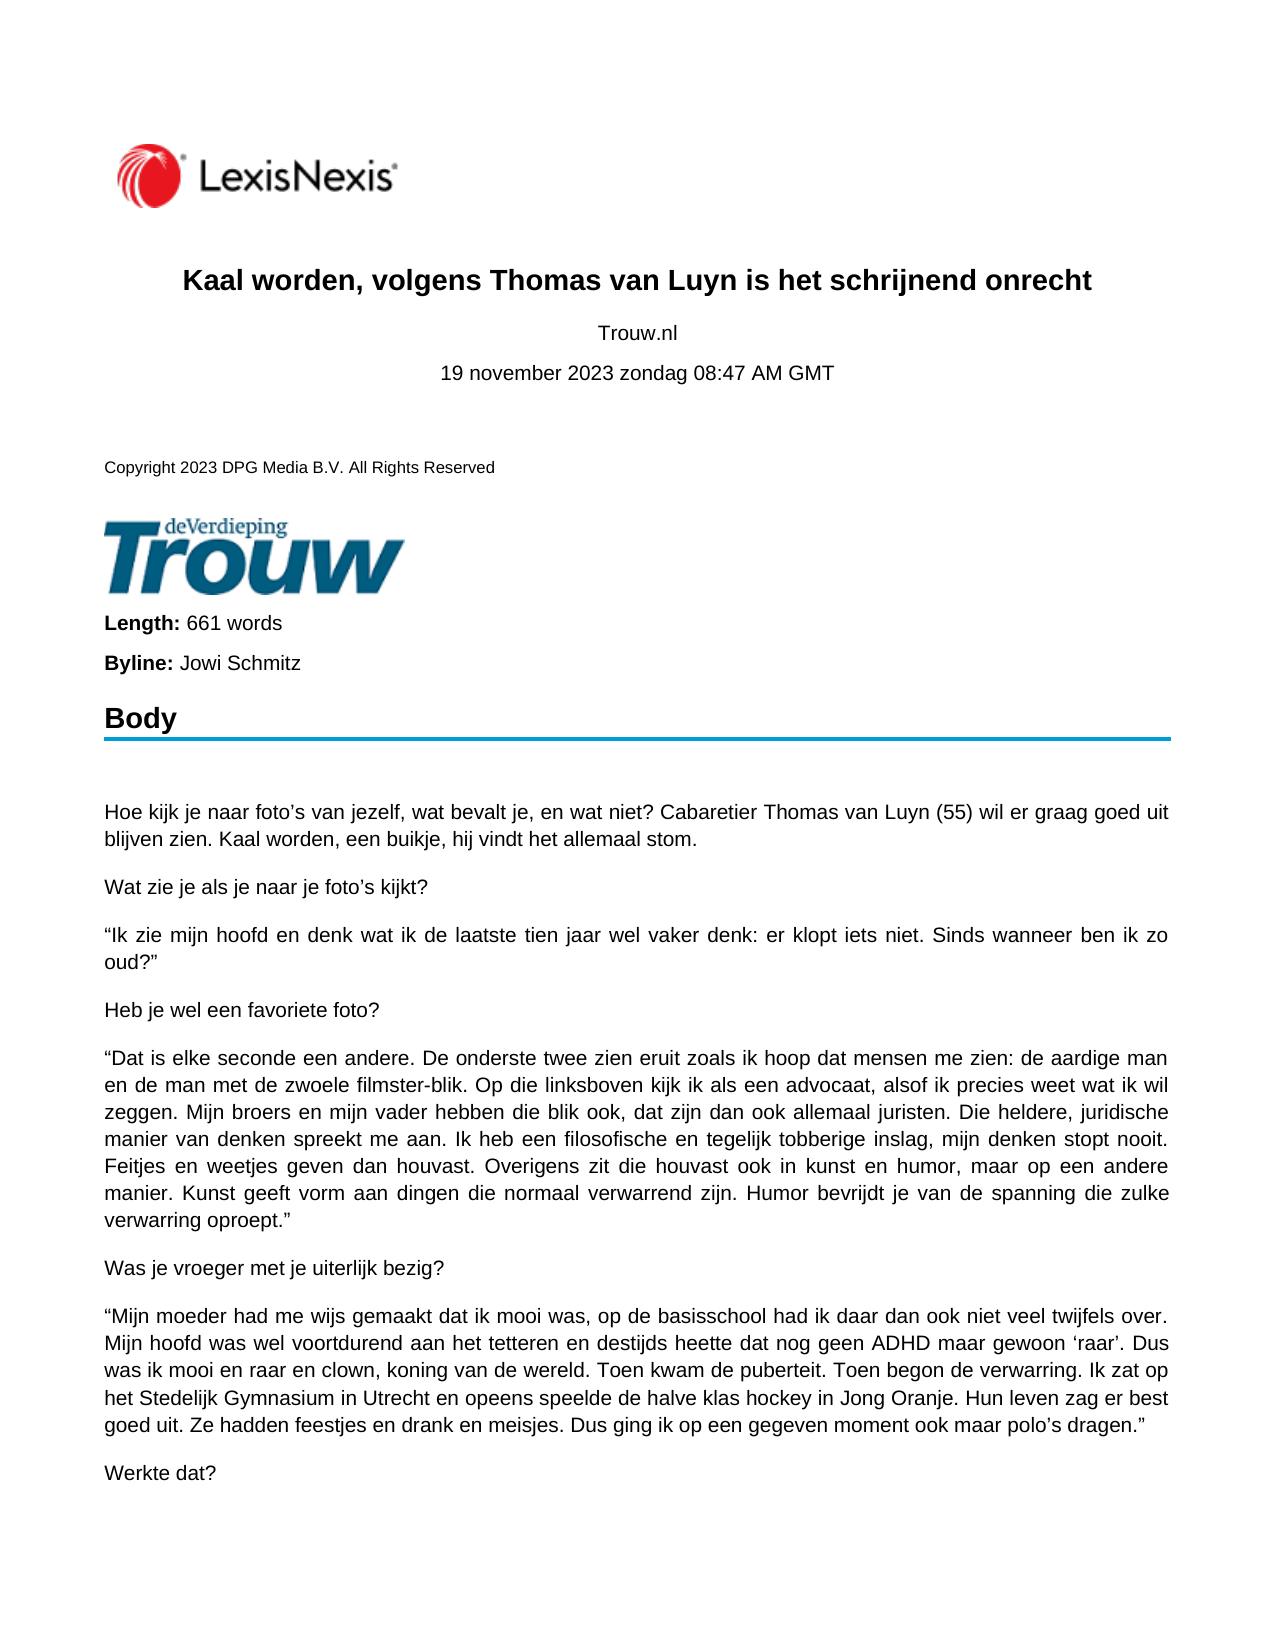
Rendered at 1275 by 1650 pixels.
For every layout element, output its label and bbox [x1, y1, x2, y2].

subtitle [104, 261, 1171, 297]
picture [104, 518, 405, 595]
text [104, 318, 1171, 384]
picture [203, 551, 227, 582]
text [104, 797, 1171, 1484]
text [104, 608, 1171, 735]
picture [104, 144, 412, 208]
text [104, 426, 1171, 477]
